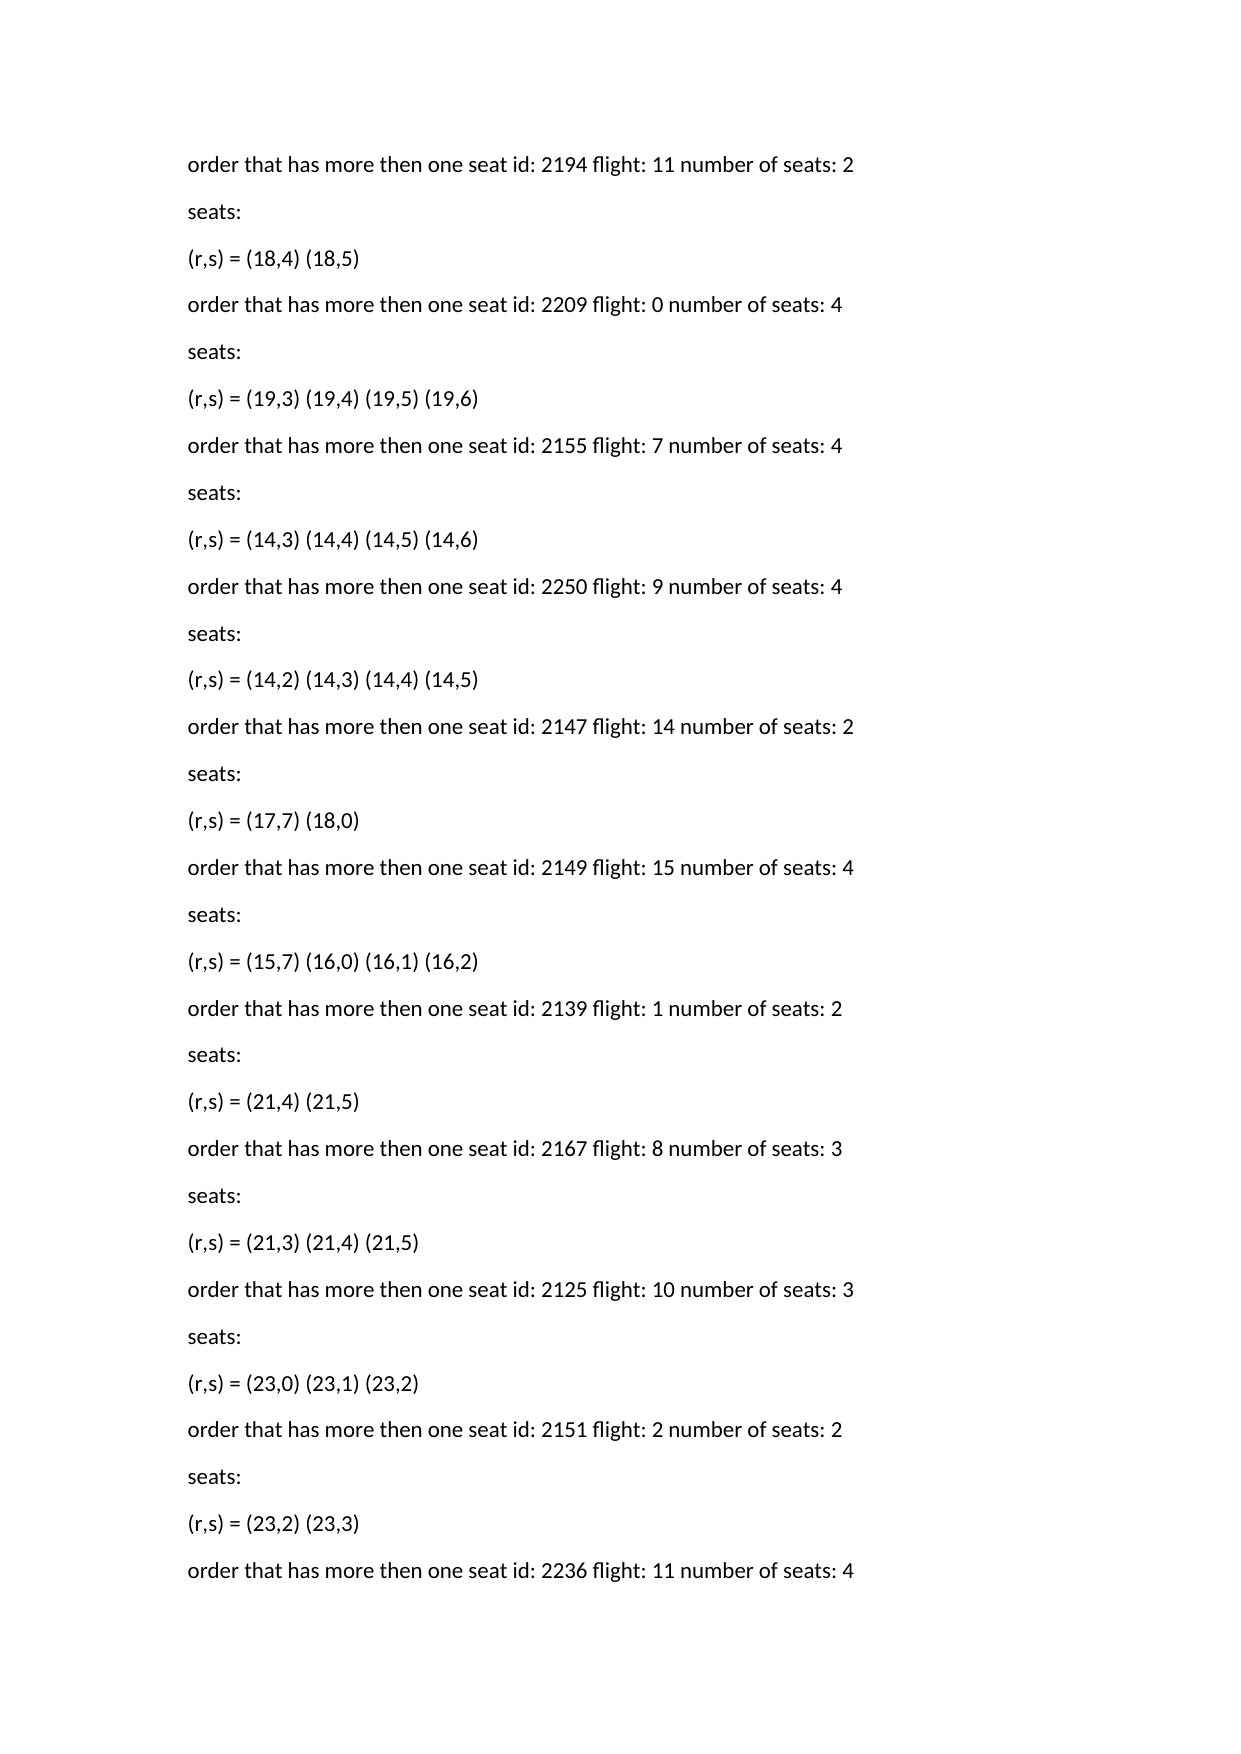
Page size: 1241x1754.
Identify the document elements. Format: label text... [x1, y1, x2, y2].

text order that has more then one seat id: 2139 flight: 1 number of seats: 2 [187, 994, 1053, 1022]
text seats: [187, 900, 1053, 928]
text order that has more then one seat id: 2194 flight: 11 number of seats: 2 [187, 150, 1053, 178]
text seats: [187, 1181, 1053, 1209]
text order that has more then one seat id: 2151 flight: 2 number of seats: 2 [187, 1416, 1053, 1444]
text order that has more then one seat id: 2167 flight: 8 number of seats: 3 [187, 1134, 1053, 1162]
text seats: [187, 337, 1053, 366]
text order that has more then one seat id: 2209 flight: 0 number of seats: 4 [187, 291, 1053, 319]
text seats: [187, 197, 1053, 225]
text (r,s) = (21,4) (21,5) [187, 1087, 1053, 1116]
text (r,s) = (17,7) (18,0) [187, 806, 1053, 834]
text order that has more then one seat id: 2250 flight: 9 number of seats: 4 [187, 572, 1053, 600]
text (r,s) = (23,0) (23,1) (23,2) [187, 1369, 1053, 1397]
text seats: [187, 1041, 1053, 1069]
text (r,s) = (18,4) (18,5) [187, 244, 1053, 272]
text seats: [187, 759, 1053, 787]
text (r,s) = (14,2) (14,3) (14,4) (14,5) [187, 666, 1053, 694]
text order that has more then one seat id: 2147 flight: 14 number of seats: 2 [187, 712, 1053, 741]
text (r,s) = (23,2) (23,3) [187, 1509, 1053, 1537]
text (r,s) = (14,3) (14,4) (14,5) (14,6) [187, 525, 1053, 553]
text order that has more then one seat id: 2236 flight: 11 number of seats: 4 [187, 1556, 1053, 1584]
text seats: [187, 1462, 1053, 1491]
text seats: [187, 478, 1053, 506]
text order that has more then one seat id: 2125 flight: 10 number of seats: 3 [187, 1275, 1053, 1303]
text seats: [187, 619, 1053, 647]
text order that has more then one seat id: 2155 flight: 7 number of seats: 4 [187, 431, 1053, 459]
text seats: [187, 1322, 1053, 1350]
text (r,s) = (15,7) (16,0) (16,1) (16,2) [187, 947, 1053, 975]
text order that has more then one seat id: 2149 flight: 15 number of seats: 4 [187, 853, 1053, 881]
text (r,s) = (21,3) (21,4) (21,5) [187, 1228, 1053, 1256]
text (r,s) = (19,3) (19,4) (19,5) (19,6) [187, 384, 1053, 412]
